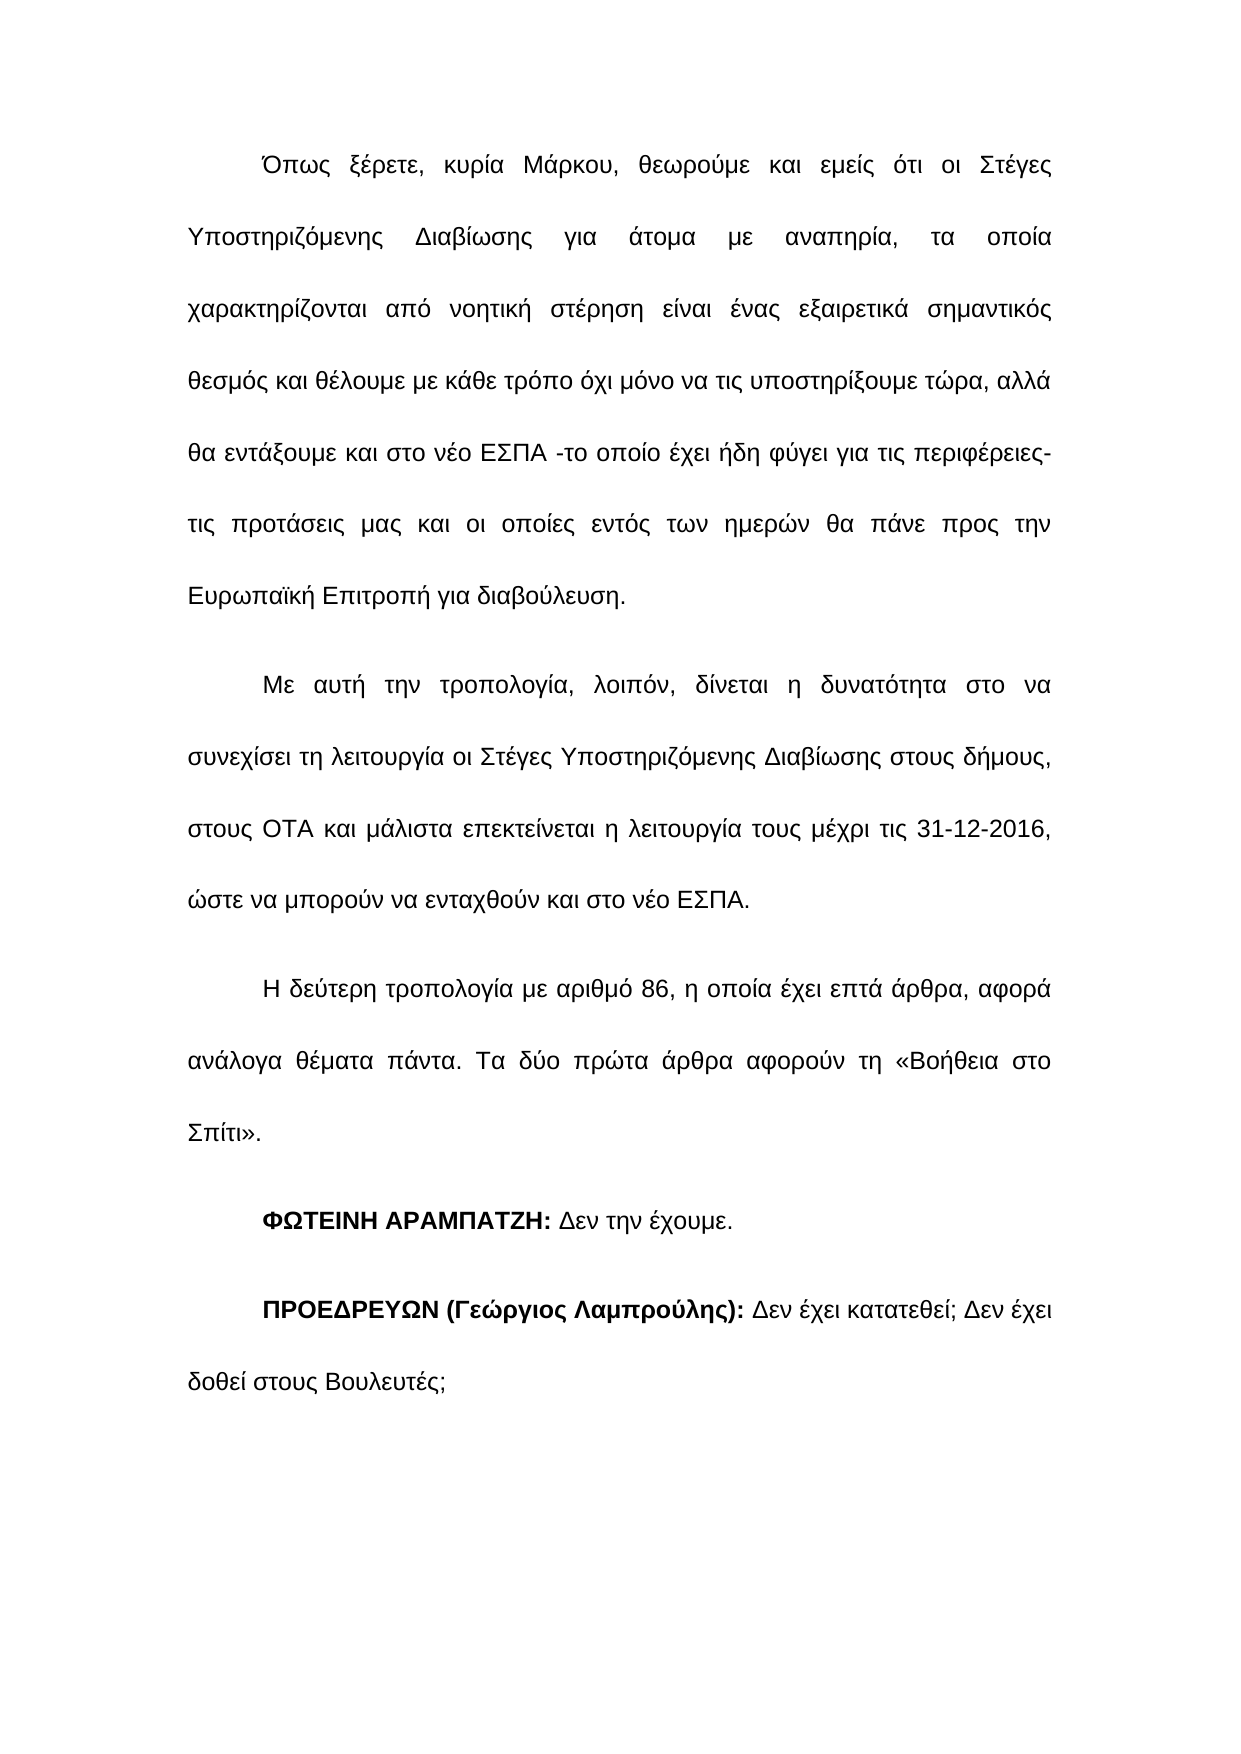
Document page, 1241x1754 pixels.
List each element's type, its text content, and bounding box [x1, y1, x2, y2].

text ΠΡΟΕΔΡΕΥΩΝ (Γεώργιος Λαμπρούλης): Δεν έχει κατατεθεί; Δεν έχει δοθεί στους Βουλευτές; [187, 1295, 1053, 1395]
text Με αυτή την τροπολογία, λοιπόν, δίνεται η δυνατότητα στο να συνεχίσει τη λειτουργία οι Στέγες Υποστηριζόμενης Διαβίωσης στους δήμους, στους ΟΤΑ και μάλιστα επεκτείνεται η λειτουργία τους μέχρι τις 31-12-2016, ώστε να μπορούν να ενταχθούν και στο νέο ΕΣΠΑ. [187, 670, 1053, 914]
text ΦΩΤΕΙΝΗ ΑΡΑΜΠΑΤΖΗ: Δεν την έχουμε. [187, 1206, 1053, 1235]
text Η δεύτερη τροπολογία με αριθμό 86, η οποία έχει επτά άρθρα, αφορά ανάλογα θέματα πάντα. Τα δύο πρώτα άρθρα αφορούν τη «Βοήθεια στο Σπίτι». [187, 974, 1053, 1146]
text Όπως ξέρετε, κυρία Μάρκου, θεωρούμε και εμείς ότι οι Στέγες Υποστηριζόμενης Διαβίωσης για άτομα με αναπηρία, τα οποία χαρακτηρίζονται από νοητική στέρηση είναι ένας εξαιρετικά σημαντικός θεσμός και θέλουμε με κάθε τρόπο όχι μόνο να τις υποστηρίξουμε τώρα, αλλά θα εντάξουμε και στο νέο ΕΣΠΑ -το οποίο έχει ήδη φύγει για τις περιφέρειες- τις προτάσεις μας και οι οποίες εντός των ημερών θα πάνε προς την Ευρωπαϊκή Επιτροπή για διαβούλευση. [187, 150, 1053, 610]
